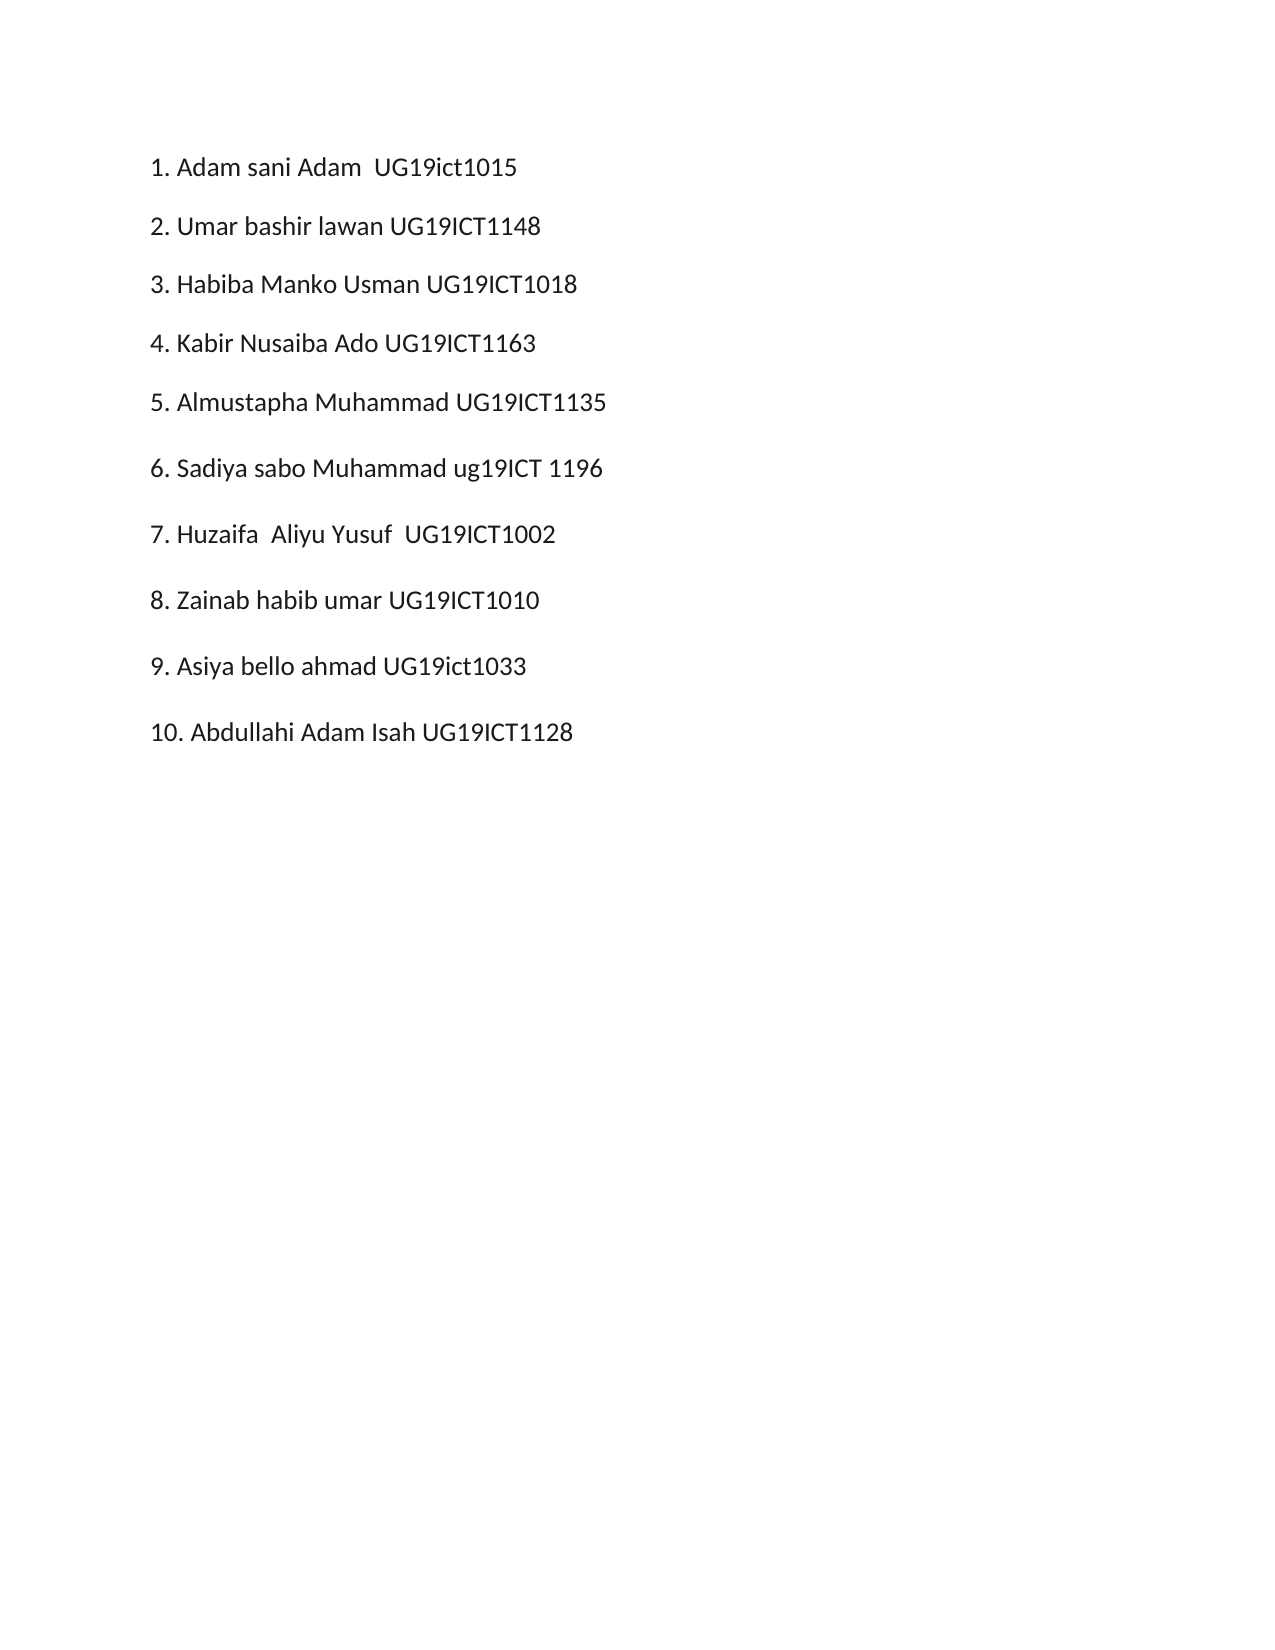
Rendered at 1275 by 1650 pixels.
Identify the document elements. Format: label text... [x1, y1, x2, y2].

text 3. Habiba Manko Usman UG19ICT1018 [150, 267, 1125, 301]
text 6. Sadiya sabo Muhammad ug19ICT 1196 [150, 451, 1125, 484]
text 4. Kabir Nusaiba Ado UG19ICT1163 [150, 326, 1125, 359]
text 10. Abdullahi Adam Isah UG19ICT1128 [150, 715, 1125, 748]
text 2. Umar bashir lawan UG19ICT1148 [150, 209, 1125, 242]
text 5. Almustapha Muhammad UG19ICT1135 [150, 385, 1125, 418]
text 9. Asiya bello ahmad UG19ict1033 [150, 649, 1125, 682]
text 8. Zainab habib umar UG19ICT1010 [150, 583, 1125, 616]
text 7. Huzaifa Aliyu Yusuf UG19ICT1002 [150, 517, 1125, 550]
text 1. Adam sani Adam UG19ict1015 [150, 150, 1125, 183]
